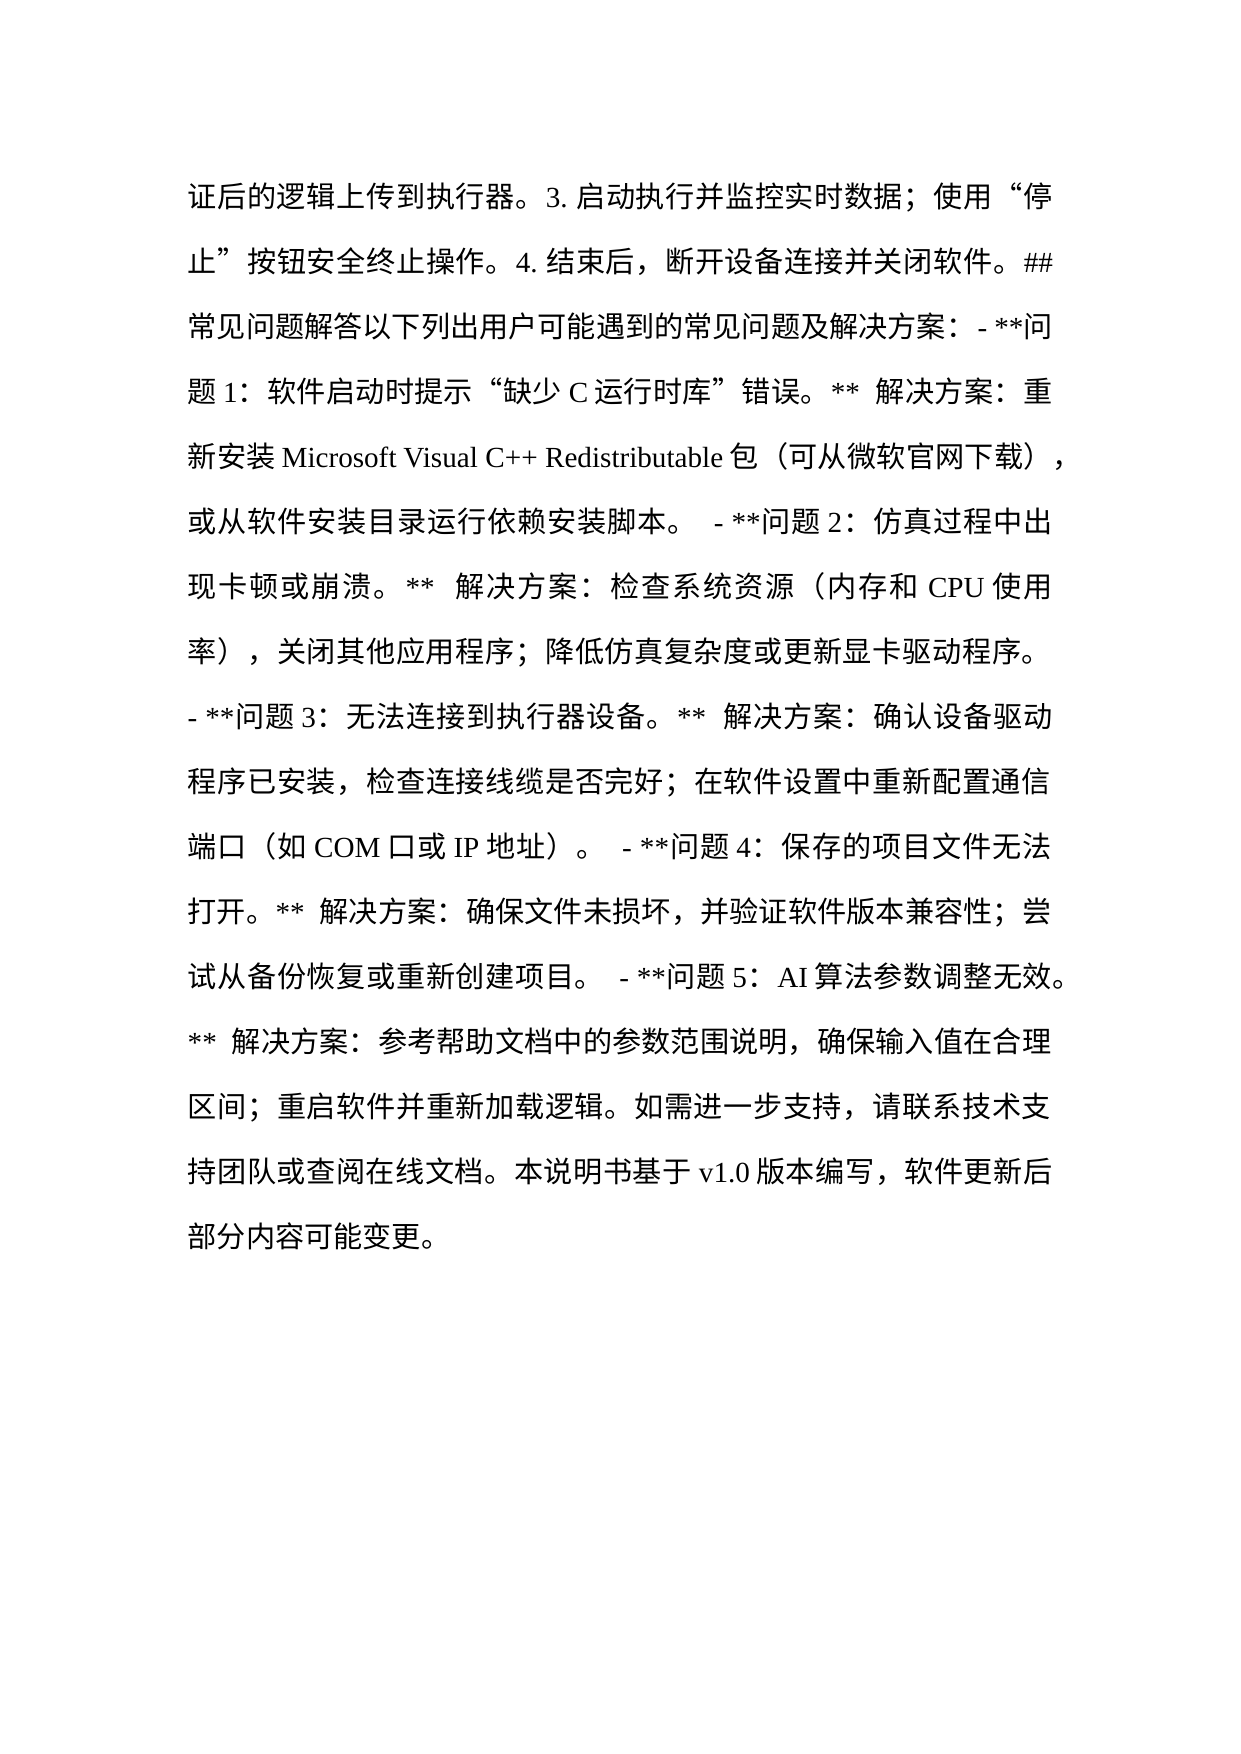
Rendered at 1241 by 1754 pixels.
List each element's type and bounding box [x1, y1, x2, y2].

text [187, 162, 1053, 1267]
